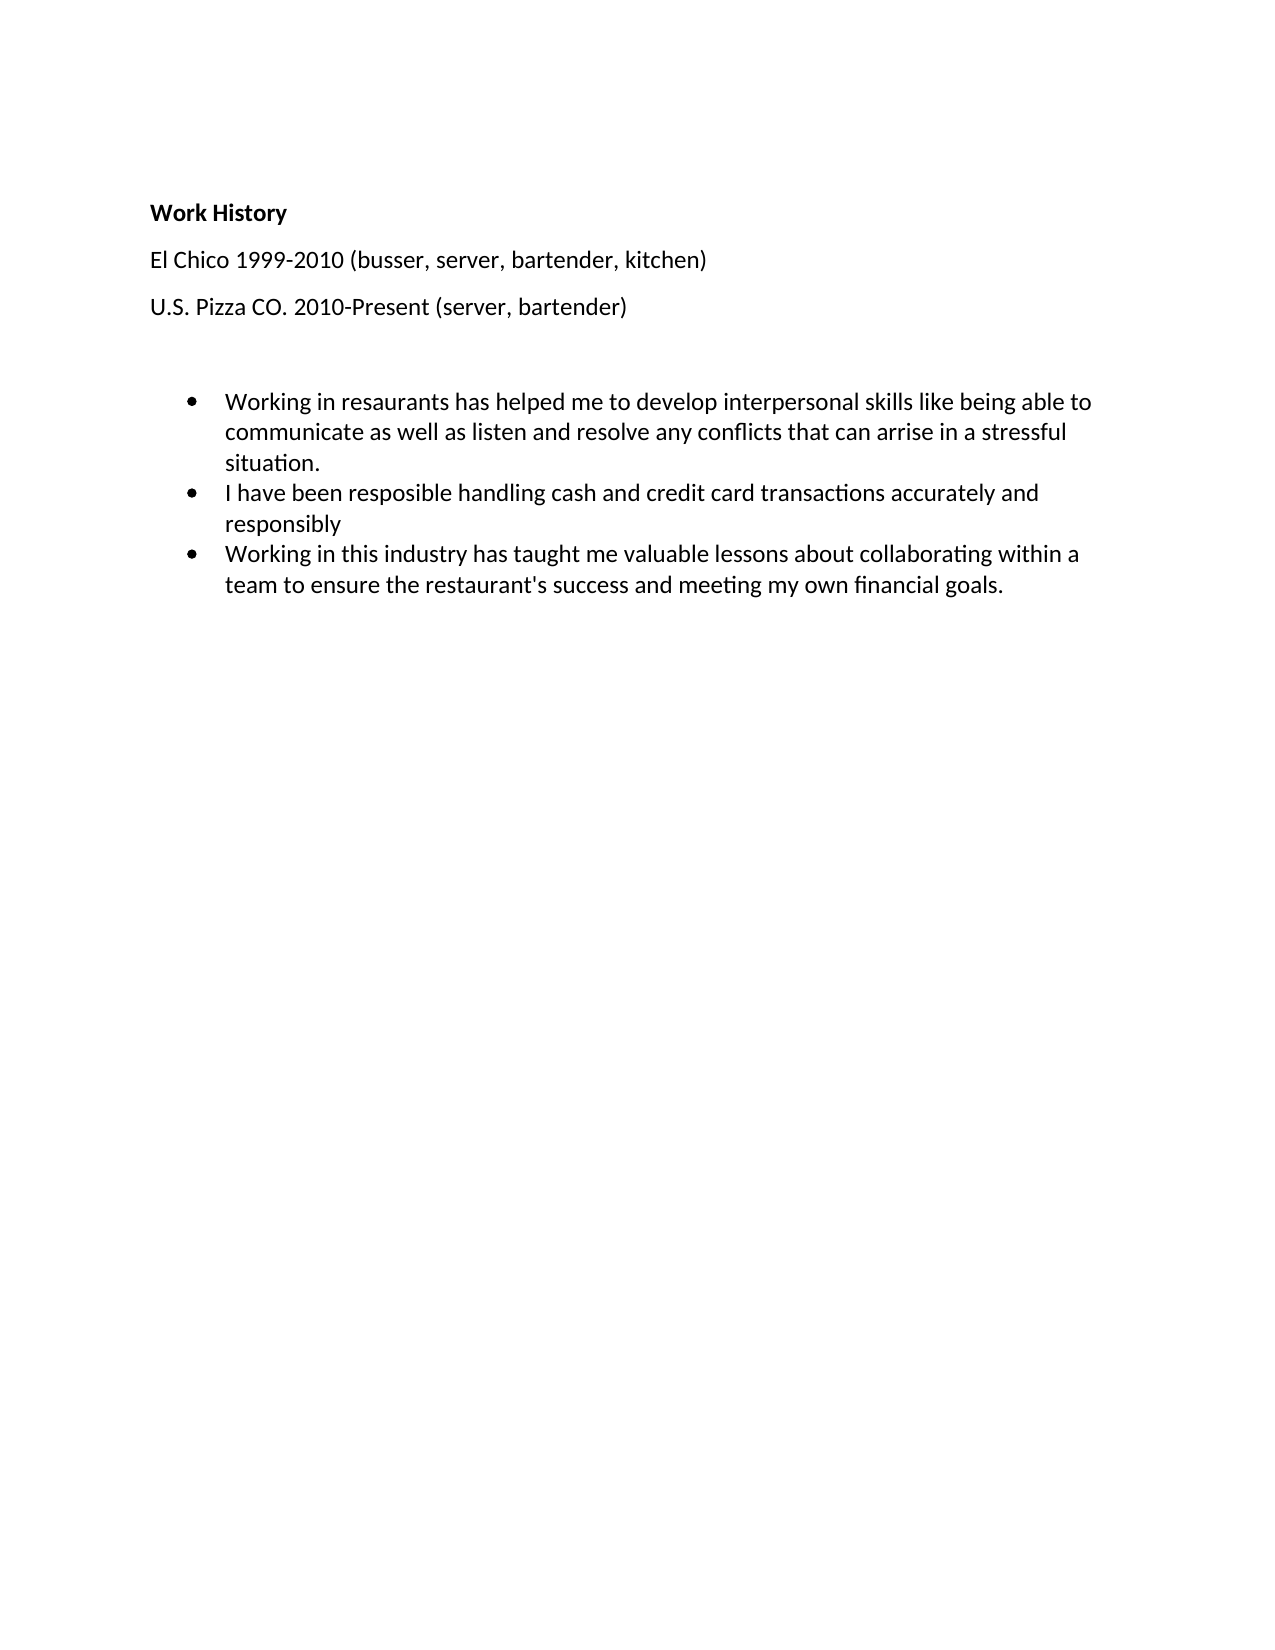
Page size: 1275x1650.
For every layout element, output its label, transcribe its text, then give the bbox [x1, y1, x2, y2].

text U.S. Pizza CO. 2010-Present (server, bartender) [150, 292, 1125, 322]
text Work History [150, 197, 1125, 228]
list Working in this industry has taught me valuable lessons about collaborating within a team to ensure the restaurant's success and meeting my own financial goals. [187, 538, 1125, 599]
list I have been resposible handling cash and credit card transactions accurately and responsibly [187, 477, 1125, 538]
list Working in resaurants has helped me to develop interpersonal skills like being able to communicate as well as listen and resolve any conflicts that can arrise in a stressful situation. [187, 386, 1125, 477]
text El Chico 1999-2010 (busser, server, bartender, kitchen) [150, 244, 1125, 275]
